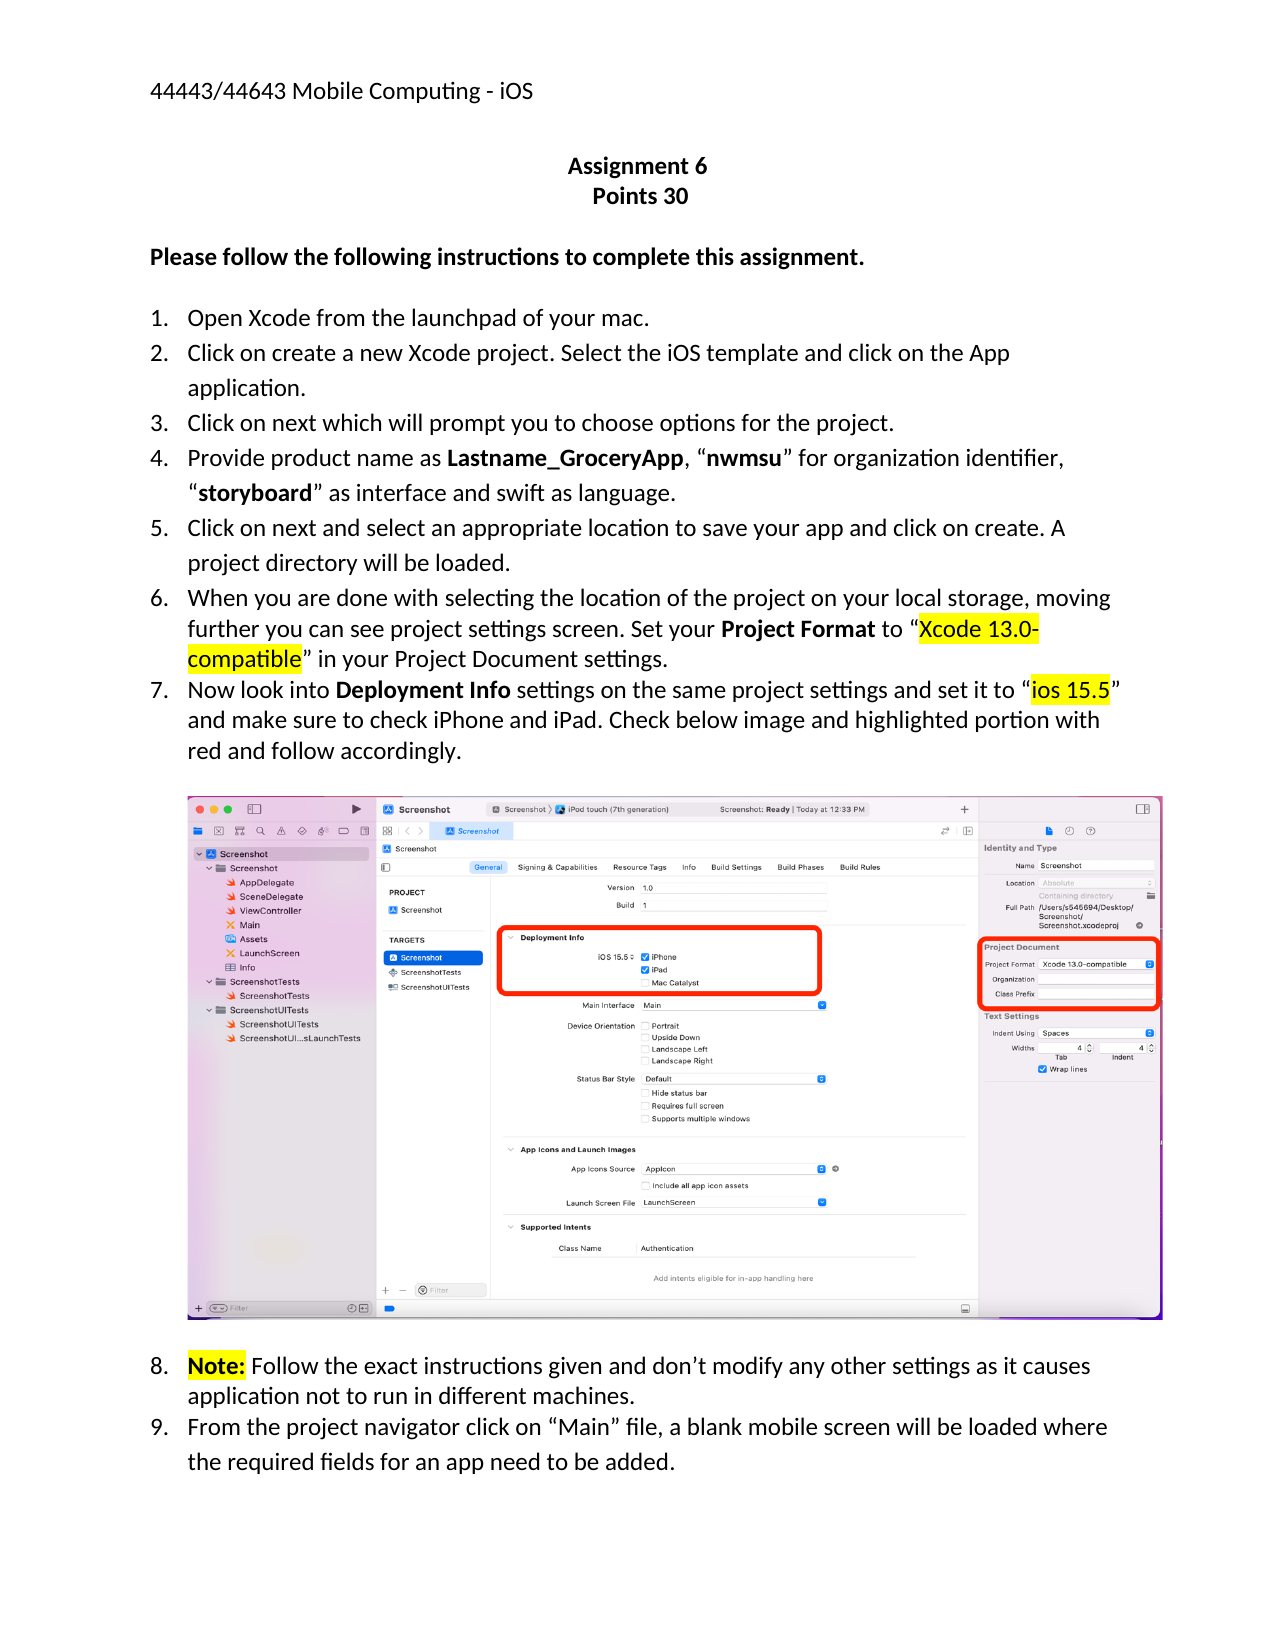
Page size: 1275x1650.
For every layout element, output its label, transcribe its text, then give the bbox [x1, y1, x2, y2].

list Click on next which will prompt you to choose options for the project. [150, 408, 1125, 438]
picture [187, 796, 1163, 1320]
text Please follow the following instructions to complete this assignment. [150, 242, 1125, 272]
list Provide product name as Lastname_GroceryApp, “nwmsu” for organization identifier, “storyboard” as interface and swift as language. [150, 443, 1125, 508]
list When you are done with selecting the location of the project on your local storage, moving further you can see project settings screen. Set your Project Format to “Xcode 13.0-compatible” in your Project Document settings. [150, 583, 1125, 674]
list Now look into Deployment Info settings on the same project settings and set it to “ios 15.5” and make sure to check iPhone and iPad. Check below image and highlighted portion with red and follow accordingly. [150, 674, 1125, 766]
text Points 30 [150, 181, 1125, 211]
list Note: Follow the exact instructions given and don’t modify any other settings as it causes application not to run in different machines. [150, 1350, 1125, 1411]
list From the project navigator click on “Main” file, a blank mobile screen will be loaded where the required fields for an app need to be added. [150, 1411, 1125, 1476]
list Click on next and select an appropriate location to save your app and click on create. A project directory will be loaded. [150, 513, 1125, 578]
list Open Xcode from the launchpad of your mac. [150, 303, 1125, 333]
list Click on create a new Xcode project. Select the iOS template and click on the App application. [150, 338, 1125, 403]
text Assignment 6 [150, 150, 1125, 181]
